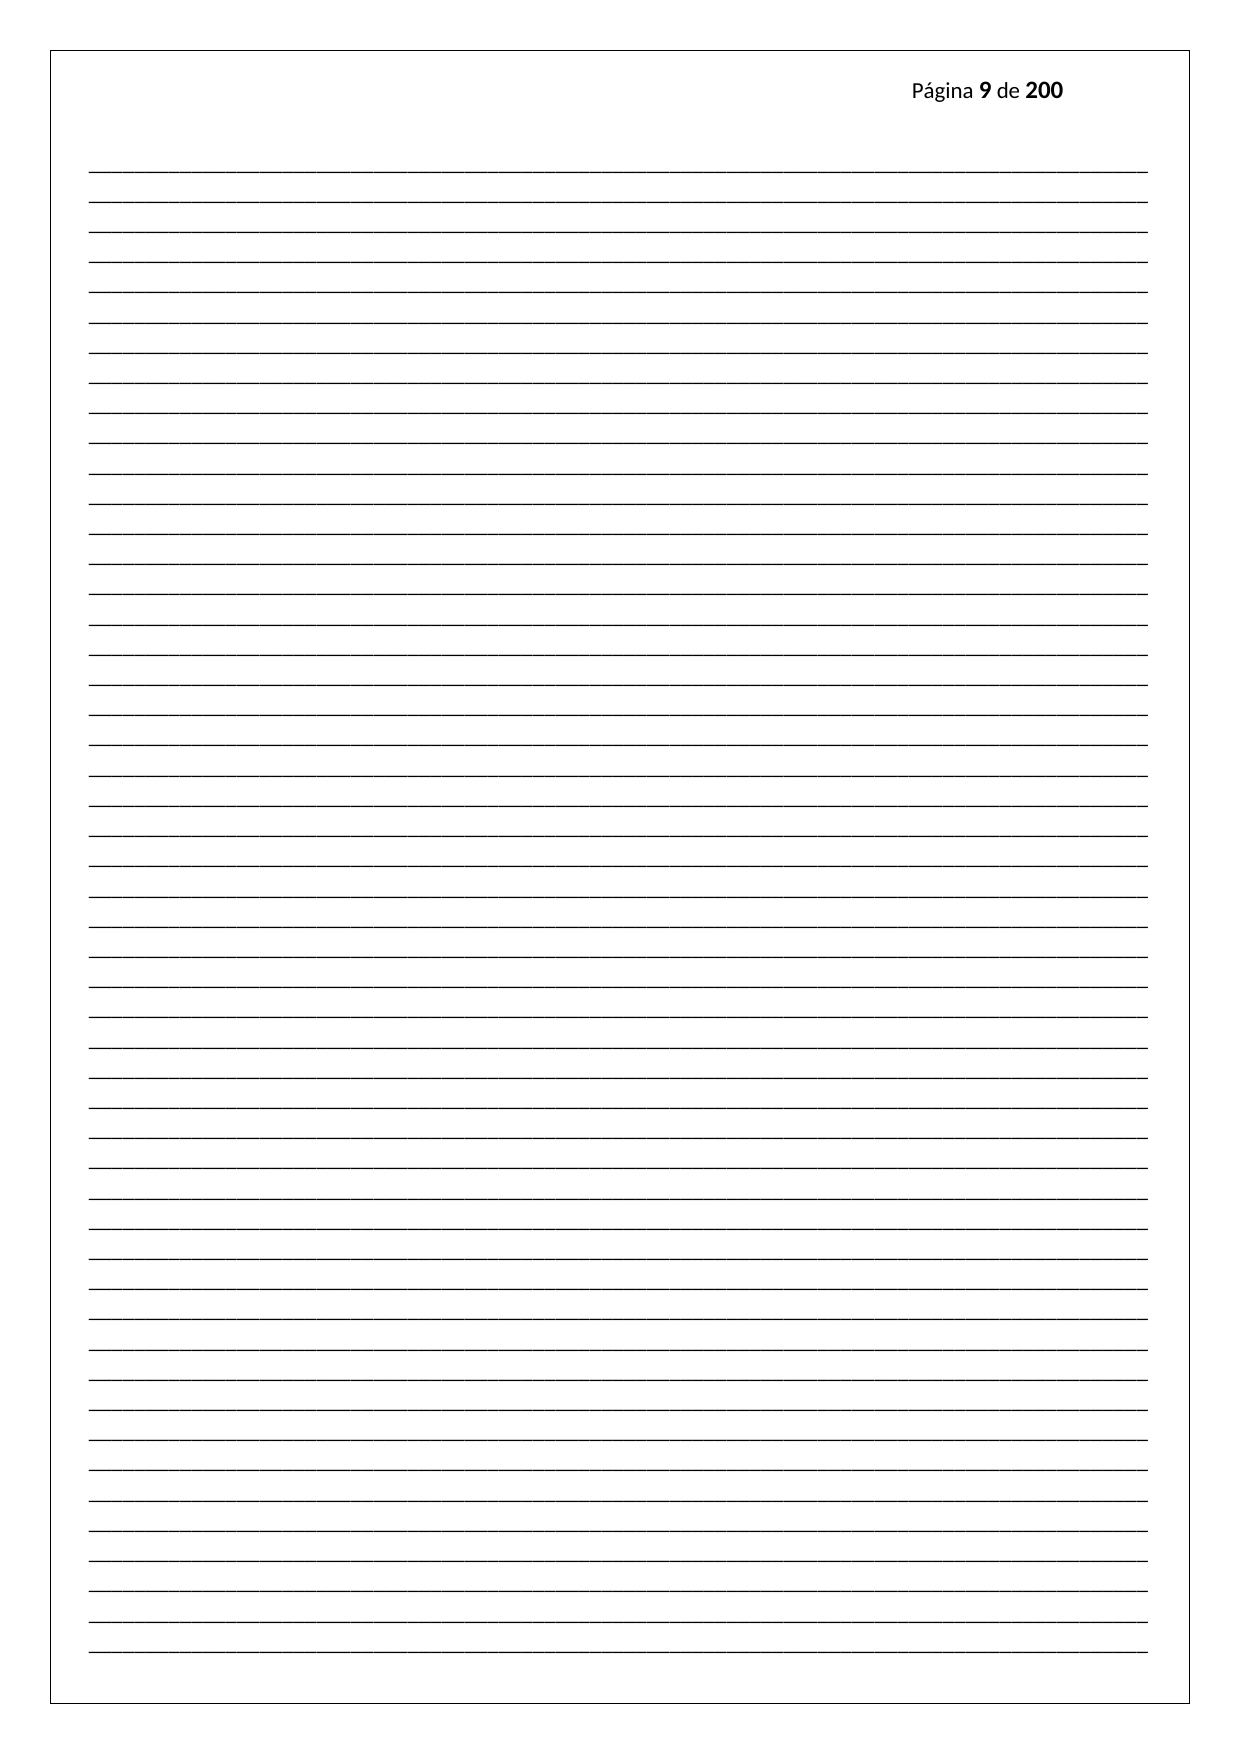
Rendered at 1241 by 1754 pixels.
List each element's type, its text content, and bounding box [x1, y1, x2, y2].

text ______________________________________________________________________________________________________________________________________________________________________________________________________________________________________________________________________________________________________________________________________________________________________________________________________________________________________________________________________________________________________________________________________________________________________________________________________________________________________________________________________________________________________________________________________________________________________________________________________________________________________________________________________________________________________________________________________________________________________________________________________________________________________________________________________________________________________________________________________________________________________________________________________________________________________________________________________________________________________________________________________________________________________________________________________________________________________________________________________________________________________________________________________________________________________________________________________________________________________________________________________________________________________________________________________________________________________________________________________________________________________________________________________________________________________________________________________________________________________________________________________________________________________________________________________________________________________________________________ [88, 148, 1152, 810]
text ______________________________________________________________________________________________________________________________________________________________________________________________________________________________________________________________________________________________________________________________________________________________________________________________________________________________________________________________________________________________________________________________________________________________________________________________________________________________________________________________________________________________________________________________________________________________________________________________________________________________________________________________________________________________________________________________________________________________________________________________________________________________________________________________________________________________________________________________________________________________________________________________________________________________________________________________________________________________________________________________________________________ [88, 1235, 1152, 1656]
text ______________________________________________________________________________________________________________________________________________________________________________________________________________________________________________________________________________________________________________________________________________________________________________________________________________________________________________________________________________________________________________________________________________________________________________________________________________________________________________________________________________________________________________________________________________________________________________________________________________________________________________________________________________________________________________________________________________________________________________________________________________________________________________________________________________________________________________________________________________________________________________________________________________________________________________________________________________________________________________________________________________________ [88, 812, 1152, 1233]
